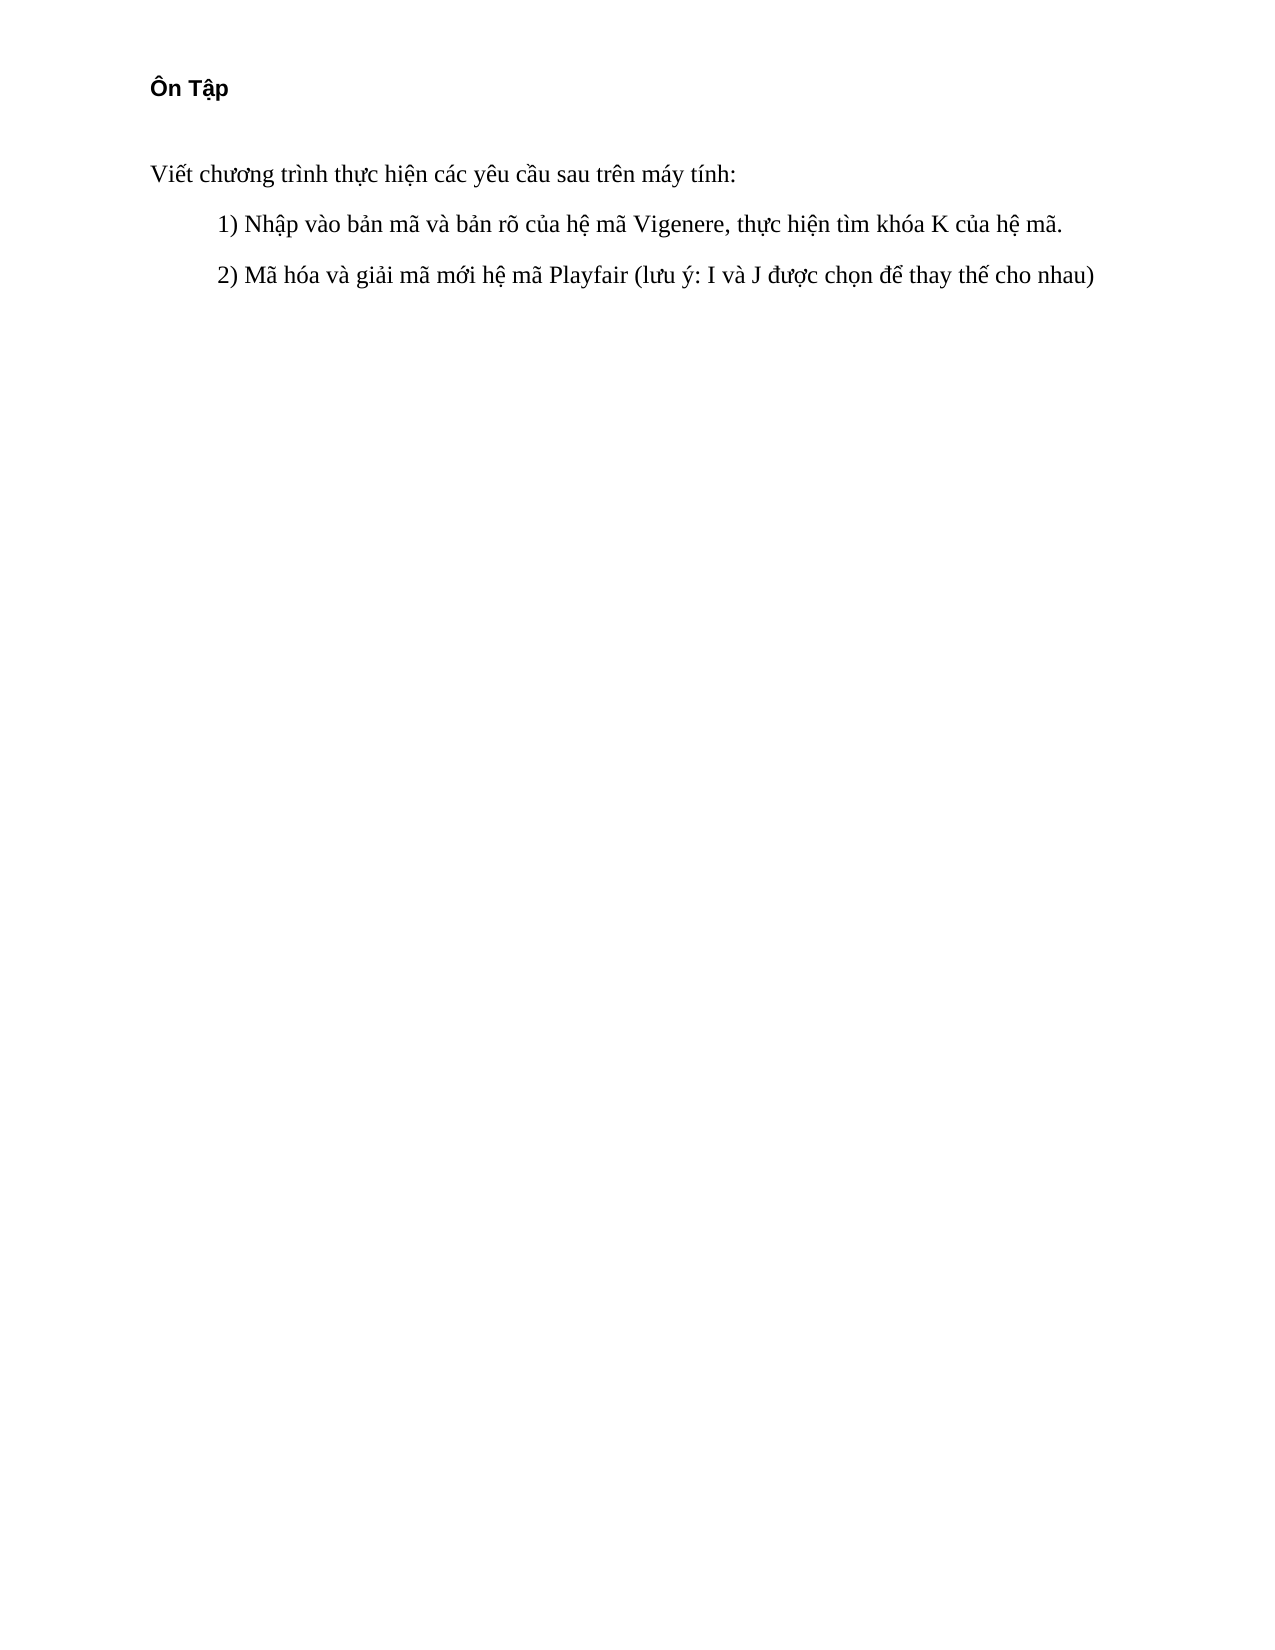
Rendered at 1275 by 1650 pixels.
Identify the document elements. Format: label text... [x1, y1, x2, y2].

list 1) Nhập vào bản mã và bản rõ của hệ mã Vigenere, thực hiện tìm khóa K của hệ mã. [217, 209, 1125, 238]
text Viết chương trình thực hiện các yêu cầu sau trên máy tính: [150, 159, 1125, 188]
text 2) Mã hóa và giải mã mới hệ mã Playfair (lưu ý: I và J được chọn để thay thế cho nhau) [150, 260, 1125, 288]
